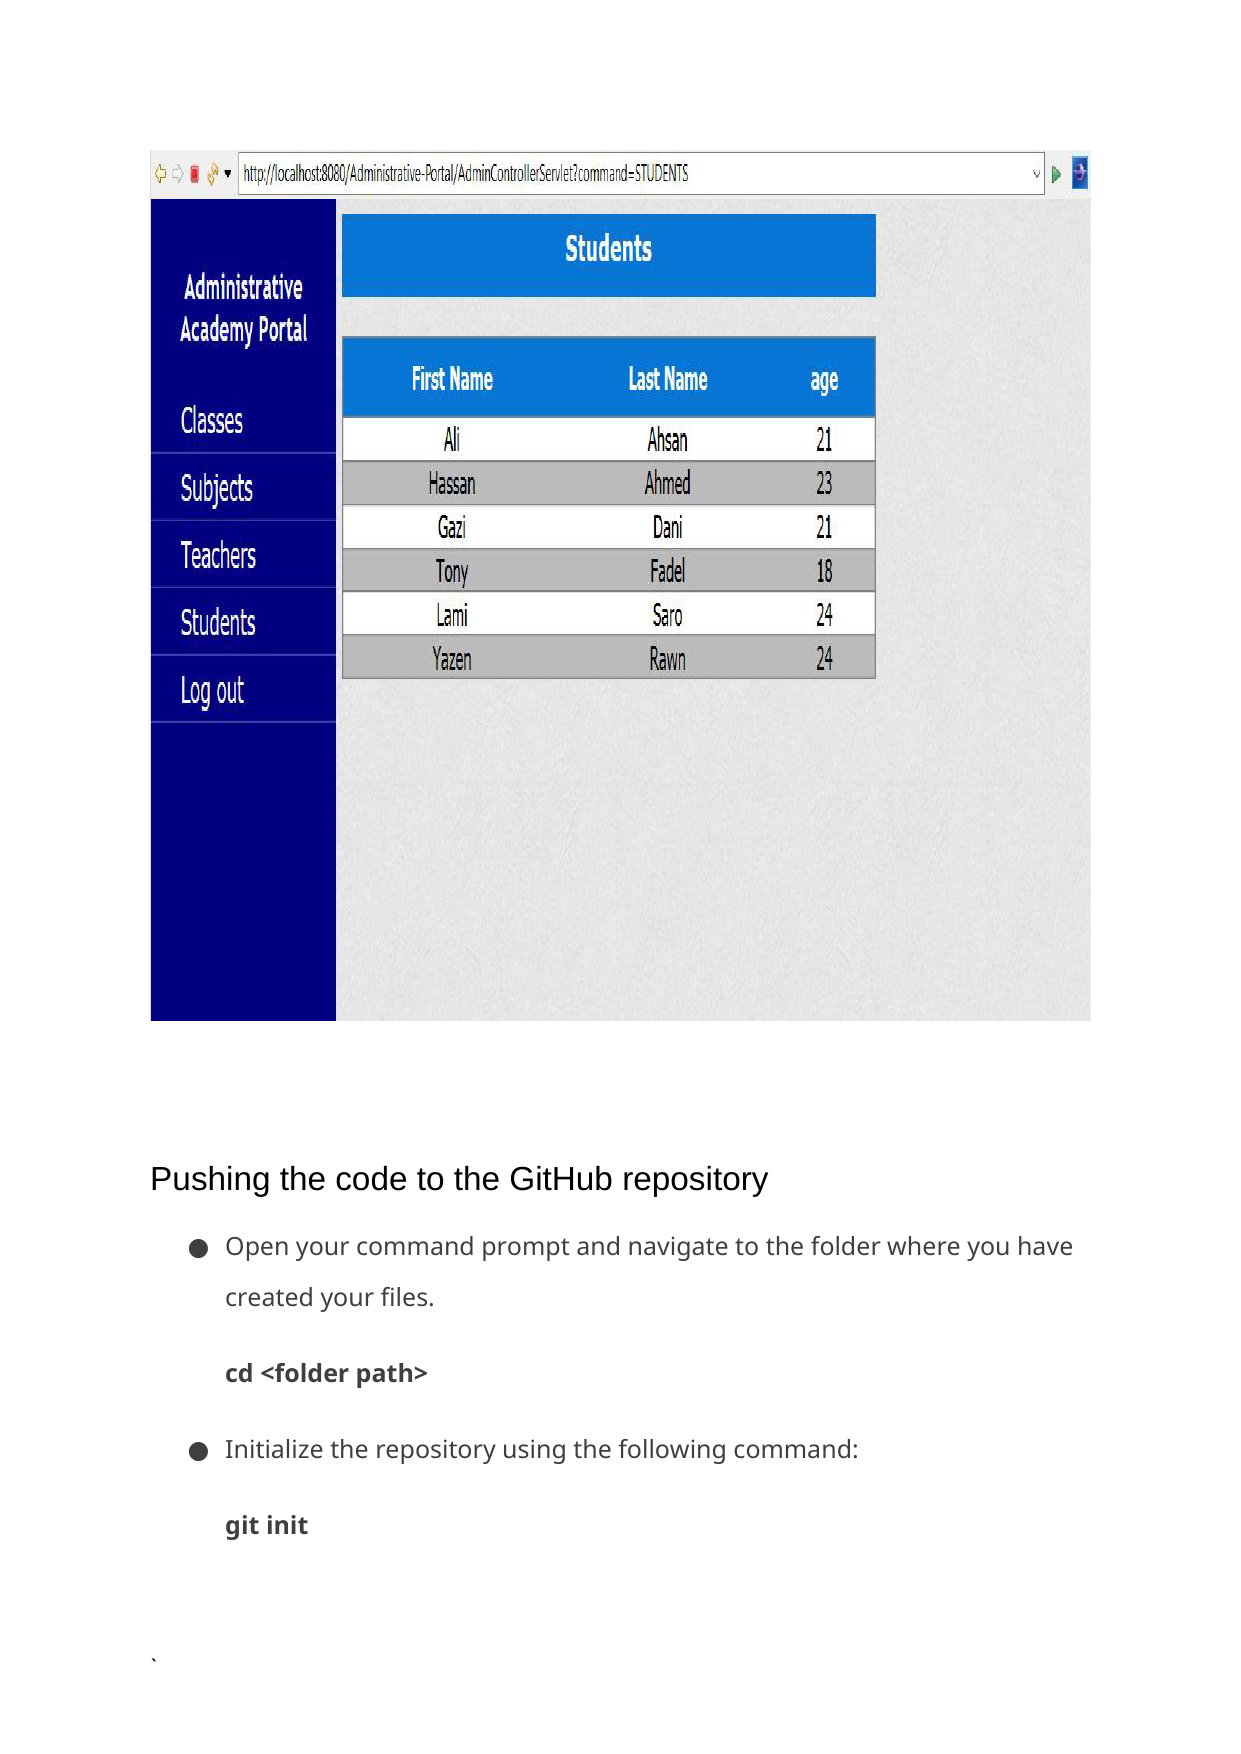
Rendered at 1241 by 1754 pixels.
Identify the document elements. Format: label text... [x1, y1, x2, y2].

list Initialize the repository using the following command: [187, 1431, 1090, 1465]
subtitle Pushing the code to the GitHub repository [150, 1159, 1090, 1197]
text cd <folder path> [150, 1355, 1090, 1389]
list Open your command prompt and navigate to the folder where you have created your files. [187, 1228, 1090, 1313]
text git init [225, 1507, 1090, 1541]
picture [150, 150, 1091, 1021]
